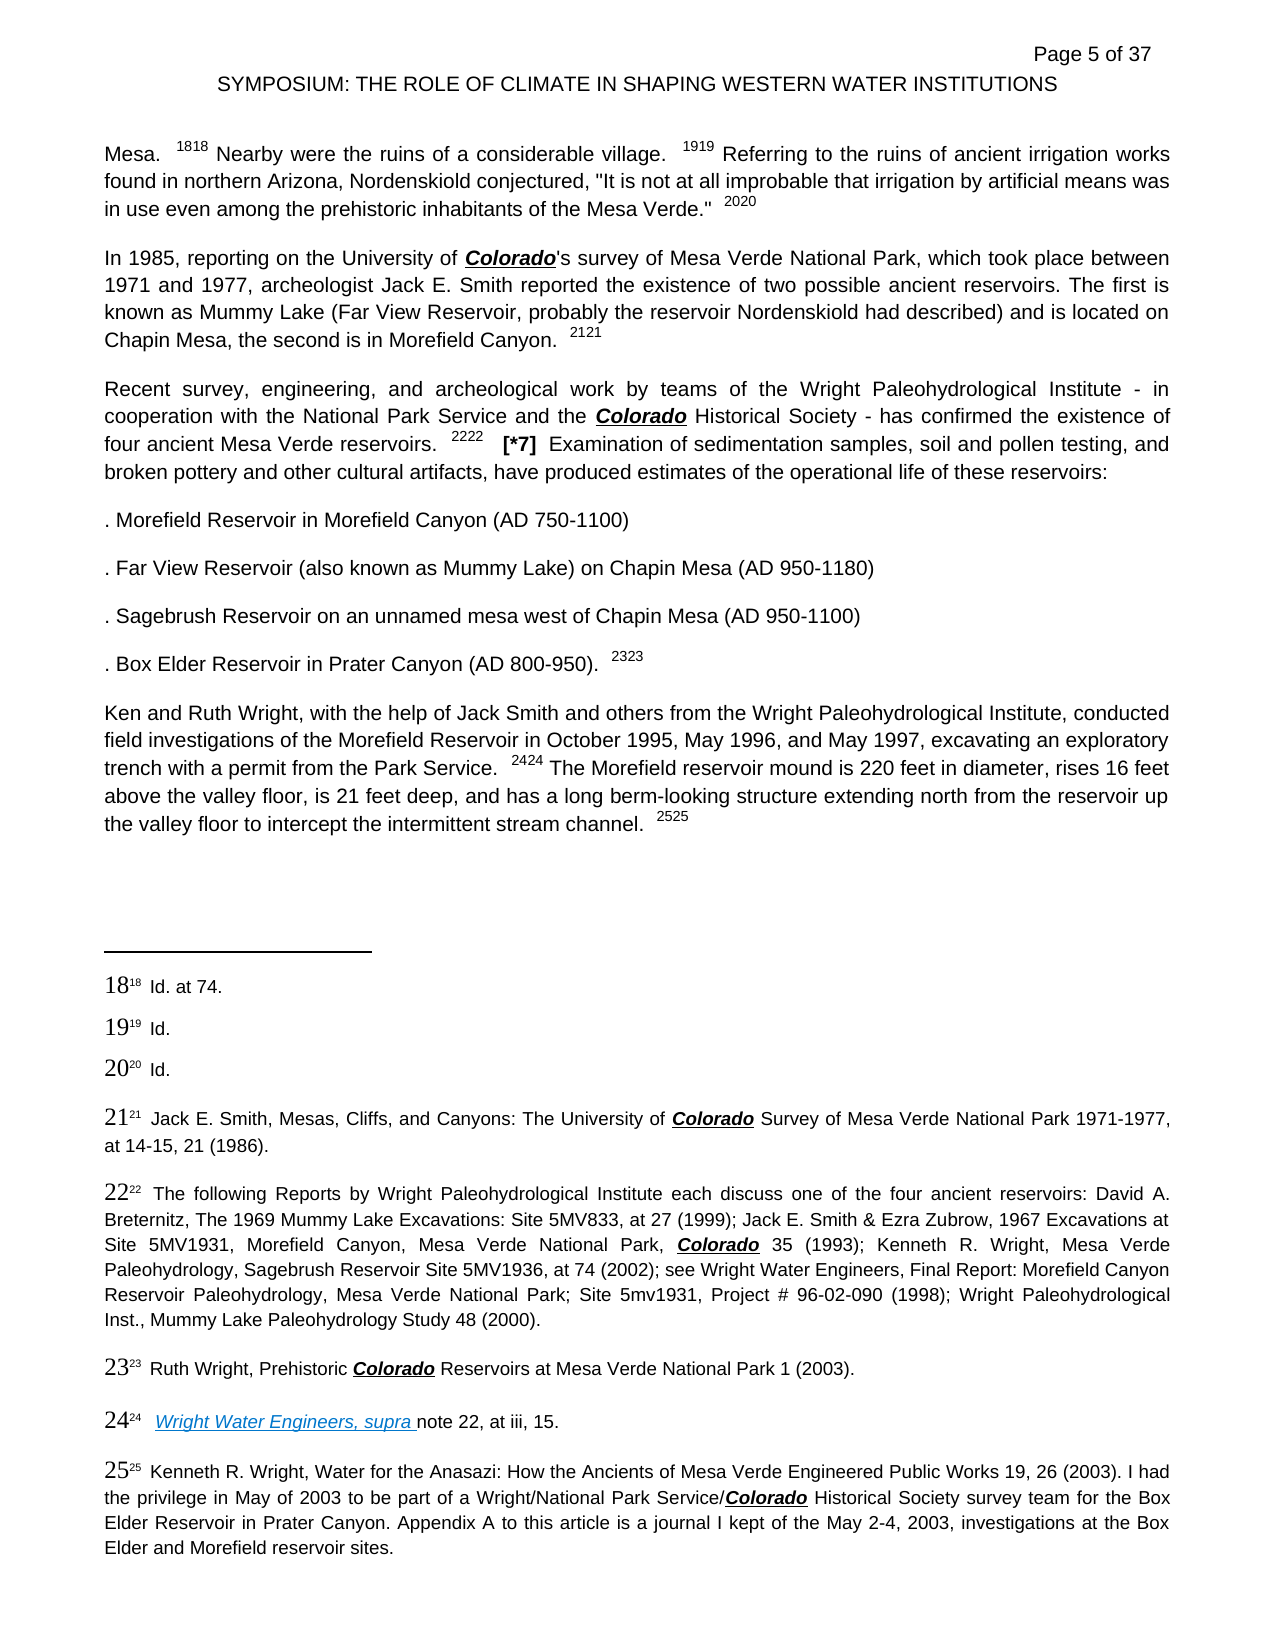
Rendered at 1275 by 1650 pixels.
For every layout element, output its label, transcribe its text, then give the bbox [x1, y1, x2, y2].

text . Morefield Reservoir in Morefield Canyon (AD 750-1100) [104, 504, 1171, 532]
text Recent survey, engineering, and archeological work by teams of the Wright Paleohydrological Institute - in cooperation with the National Park Service and the Colorado Historical Society - has confirmed the existence of four ancient Mesa Verde reservoirs. 22 [*7] Examination of sedimentation samples, soil and pollen testing, and broken pottery and other cultural artifacts, have produced estimates of the operational life of these reservoirs: [104, 374, 1171, 484]
text . Sagebrush Reservoir on an unnamed mesa west of Chapin Mesa (AD 950-1100) [104, 600, 1171, 627]
text In 1893, the archaeologist G. Nordenskiold found what he called "conclusive evidence that the cliff-dwellers had to contend with the same dry climate and the same scarcity of water as now obtain in these regions." 17 He described an ancient reservoir - enclosed by a circular wall, with a ditch running into it - that he found on Chapin Mesa. 18 Nearby were the ruins of a considerable village. 19 Referring to the ruins of ancient irrigation works found in northern Arizona, Nordenskiold conjectured, "It is not at all improbable that irrigation by artificial means was in use even among the prehistoric inhabitants of the Mesa Verde." 20 [104, 137, 1171, 222]
text . Box Elder Reservoir in Prater Canyon (AD 800-950). 23 [104, 648, 1171, 677]
text Ken and Ruth Wright, with the help of Jack Smith and others from the Wright Paleohydrological Institute, conducted field investigations of the Morefield Reservoir in October 1995, May 1996, and May 1997, excavating an exploratory trench with a permit from the Park Service. 24 The Morefield reservoir mound is 220 feet in diameter, rises 16 feet above the valley floor, is 21 feet deep, and has a long berm-looking structure extending north from the reservoir up the valley floor to intercept the intermittent stream channel. 25 [104, 698, 1171, 837]
text . Far View Reservoir (also known as Mummy Lake) on Chapin Mesa (AD 950-1180) [104, 552, 1171, 579]
text In 1985, reporting on the University of Colorado's survey of Mesa Verde National Park, which took place between 1971 and 1977, archeologist Jack E. Smith reported the existence of two possible ancient reservoirs. The first is known as Mummy Lake (Far View Reservoir, probably the reservoir Nordenskiold had described) and is located on Chapin Mesa, the second is in Morefield Canyon. 21 [104, 243, 1171, 353]
